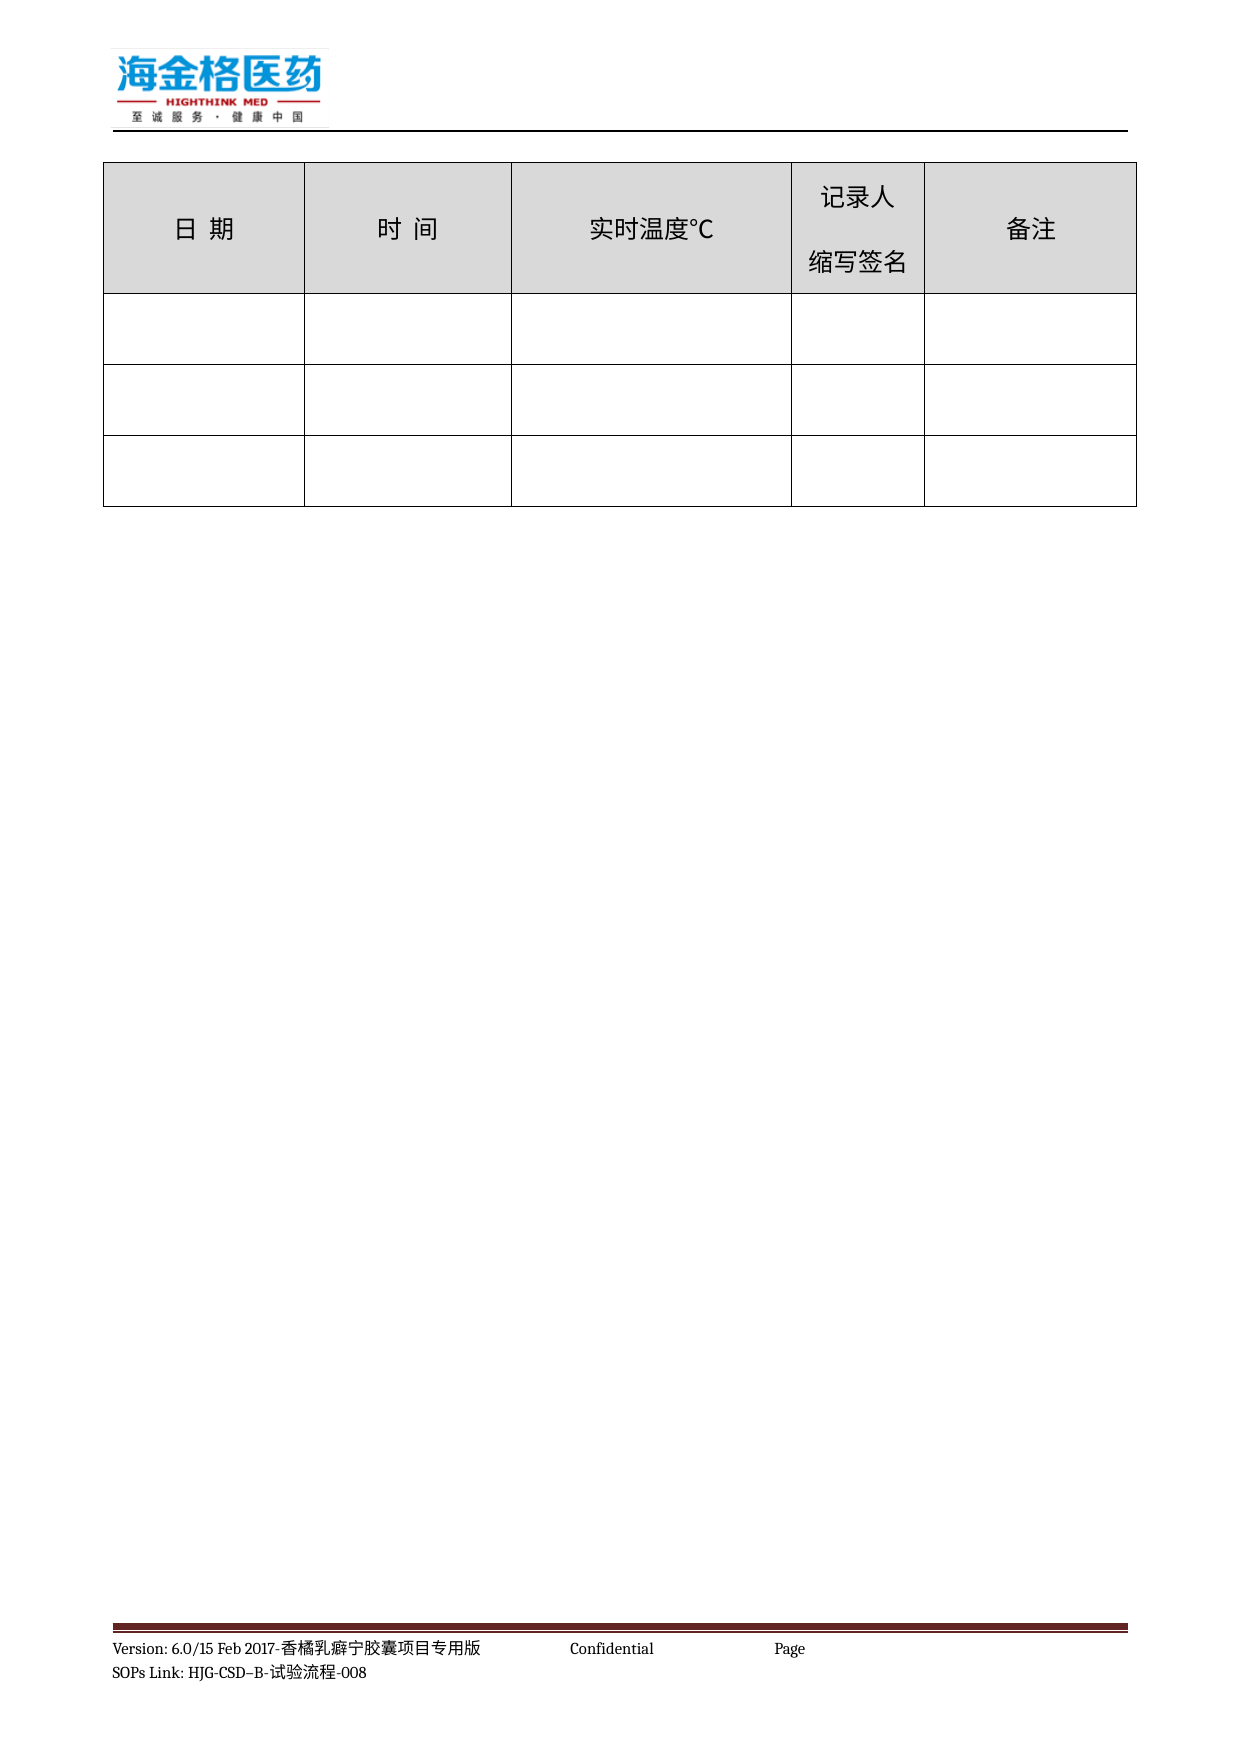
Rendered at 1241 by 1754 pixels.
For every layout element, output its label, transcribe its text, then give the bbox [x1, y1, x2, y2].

table_cell [792, 365, 924, 435]
table_cell [104, 436, 304, 506]
table_cell [512, 436, 791, 506]
table_header 记录人 缩写签名 [792, 163, 924, 293]
table_cell [925, 294, 1136, 364]
table_header 日 期 [104, 163, 304, 293]
table_cell [792, 436, 924, 506]
table_cell [104, 365, 304, 435]
table_cell [305, 294, 511, 364]
table_cell [792, 294, 924, 364]
picture [110, 47, 331, 129]
table_header 时 间 [305, 163, 511, 293]
table_cell [925, 365, 1136, 435]
table_header 实时温度℃ [512, 163, 791, 293]
table_cell [512, 294, 791, 364]
table_cell [305, 365, 511, 435]
table_header 备注 [925, 163, 1136, 293]
table_cell [925, 436, 1136, 506]
table_cell [305, 436, 511, 506]
table_cell [104, 294, 304, 364]
table_cell [512, 365, 791, 435]
